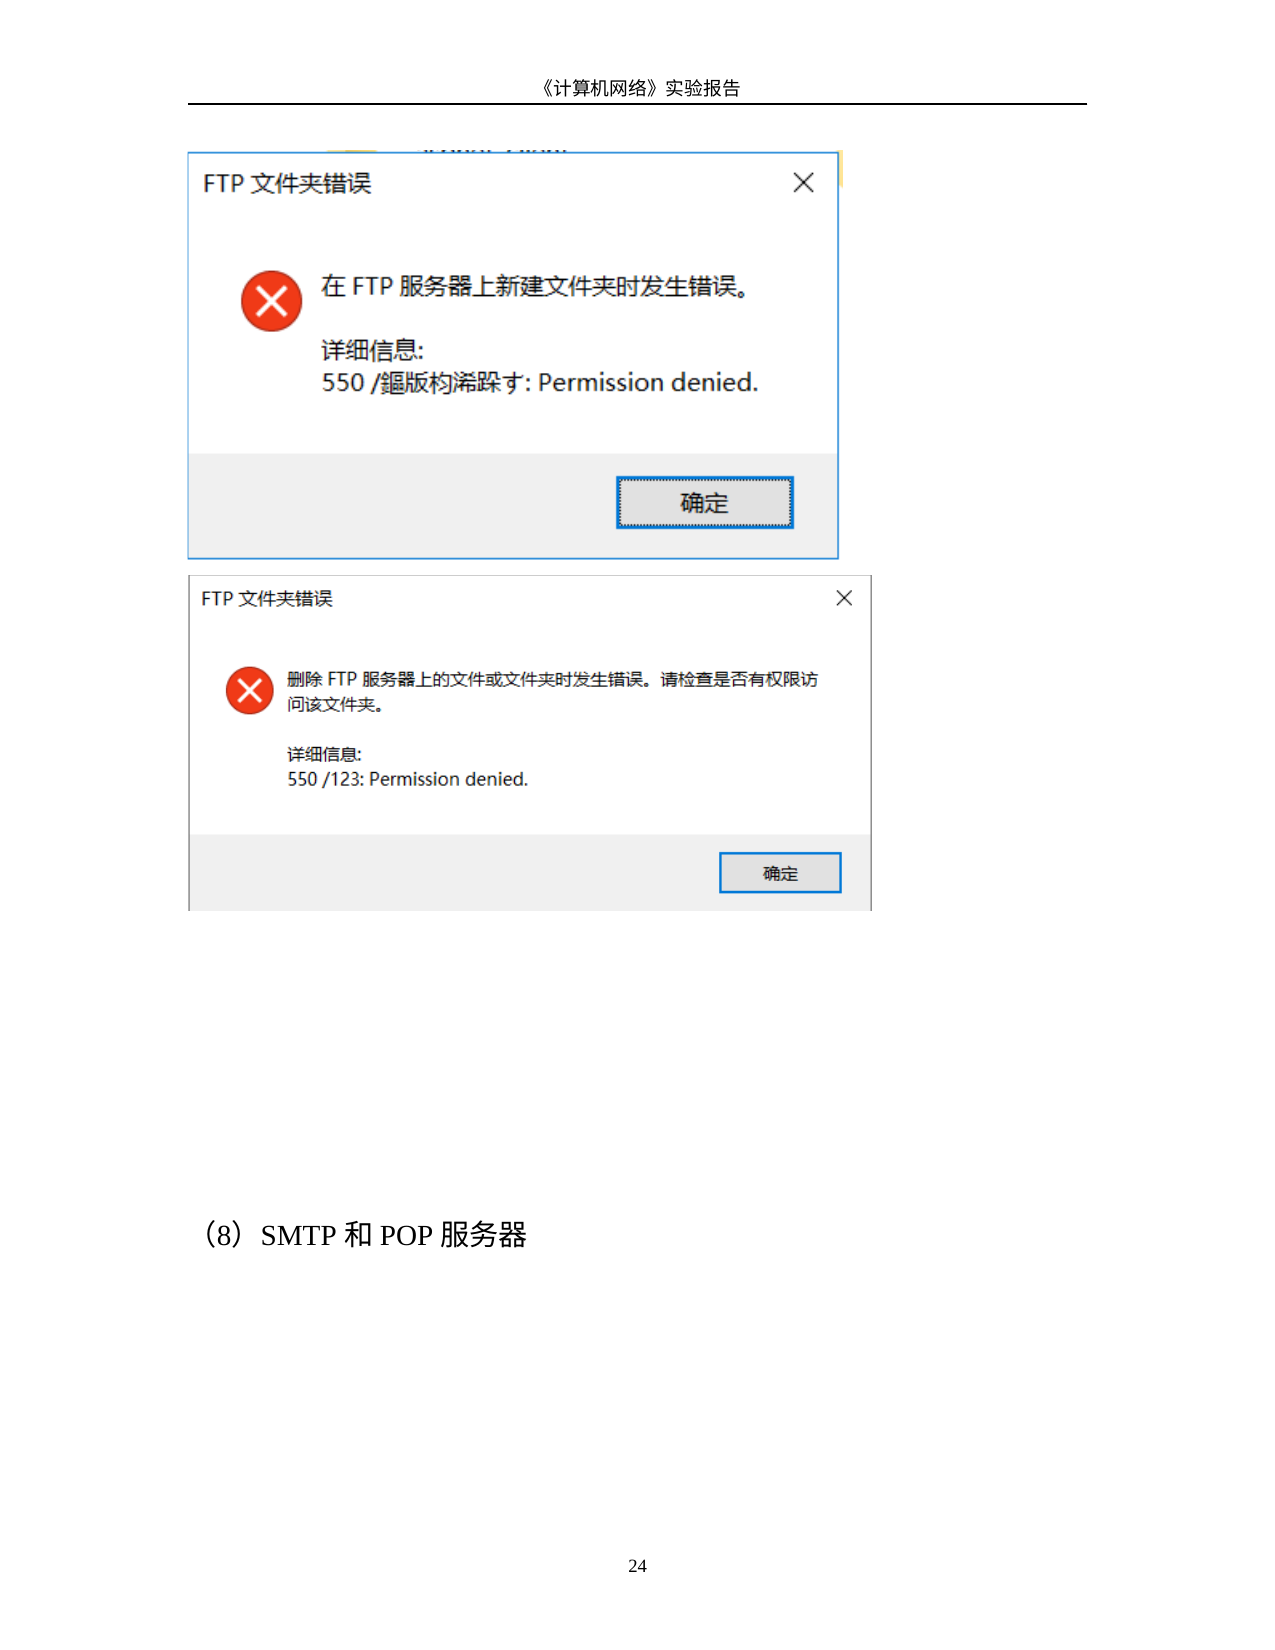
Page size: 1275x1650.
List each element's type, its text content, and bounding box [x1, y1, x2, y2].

list SMTP 和 POP 服务器 [187, 1211, 1087, 1254]
picture [187, 150, 843, 563]
picture [187, 575, 882, 911]
